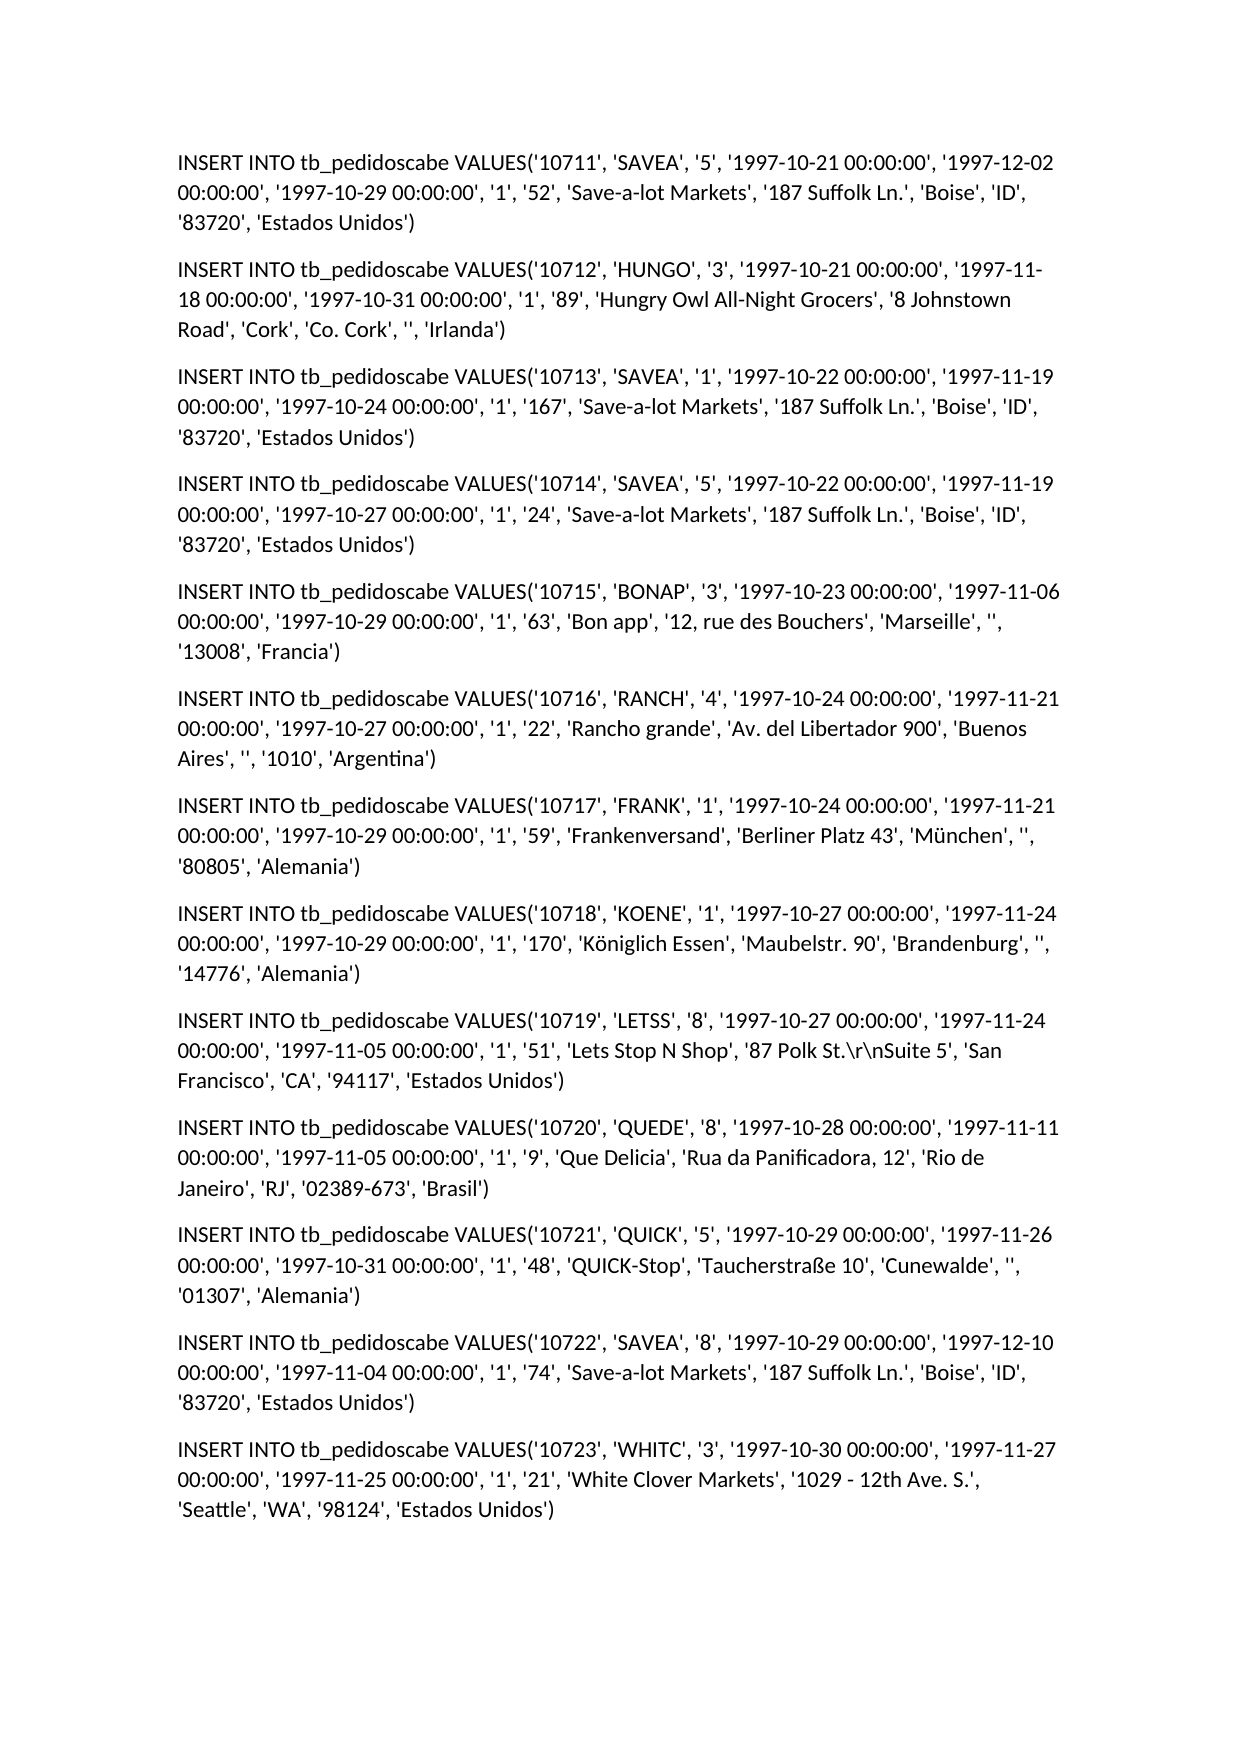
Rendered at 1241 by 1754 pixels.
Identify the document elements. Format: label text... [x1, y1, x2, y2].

text INSERT INTO tb_pedidoscabe VALUES('10714', 'SAVEA', '5', '1997-10-22 00:00:00', '1997-11-19 00:00:00', '1997-10-27 00:00:00', '1', '24', 'Save-a-lot Markets', '187 Suffolk Ln.', 'Boise', 'ID', '83720', 'Estados Unidos') [177, 469, 1063, 558]
text INSERT INTO tb_pedidoscabe VALUES('10718', 'KOENE', '1', '1997-10-27 00:00:00', '1997-11-24 00:00:00', '1997-10-29 00:00:00', '1', '170', 'Königlich Essen', 'Maubelstr. 90', 'Brandenburg', '', '14776', 'Alemania') [177, 899, 1063, 987]
text INSERT INTO tb_pedidoscabe VALUES('10716', 'RANCH', '4', '1997-10-24 00:00:00', '1997-11-21 00:00:00', '1997-10-27 00:00:00', '1', '22', 'Rancho grande', 'Av. del Libertador 900', 'Buenos Aires', '', '1010', 'Argentina') [177, 684, 1063, 772]
text INSERT INTO tb_pedidoscabe VALUES('10717', 'FRANK', '1', '1997-10-24 00:00:00', '1997-11-21 00:00:00', '1997-10-29 00:00:00', '1', '59', 'Frankenversand', 'Berliner Platz 43', 'München', '', '80805', 'Alemania') [177, 791, 1063, 880]
text INSERT INTO tb_pedidoscabe VALUES('10722', 'SAVEA', '8', '1997-10-29 00:00:00', '1997-12-10 00:00:00', '1997-11-04 00:00:00', '1', '74', 'Save-a-lot Markets', '187 Suffolk Ln.', 'Boise', 'ID', '83720', 'Estados Unidos') [177, 1328, 1063, 1416]
text INSERT INTO tb_pedidoscabe VALUES('10723', 'WHITC', '3', '1997-10-30 00:00:00', '1997-11-27 00:00:00', '1997-11-25 00:00:00', '1', '21', 'White Clover Markets', '1029 - 12th Ave. S.', 'Seattle', 'WA', '98124', 'Estados Unidos') [177, 1435, 1063, 1523]
text INSERT INTO tb_pedidoscabe VALUES('10720', 'QUEDE', '8', '1997-10-28 00:00:00', '1997-11-11 00:00:00', '1997-11-05 00:00:00', '1', '9', 'Que Delicia', 'Rua da Panificadora, 12', 'Rio de Janeiro', 'RJ', '02389-673', 'Brasil') [177, 1113, 1063, 1202]
text INSERT INTO tb_pedidoscabe VALUES('10713', 'SAVEA', '1', '1997-10-22 00:00:00', '1997-11-19 00:00:00', '1997-10-24 00:00:00', '1', '167', 'Save-a-lot Markets', '187 Suffolk Ln.', 'Boise', 'ID', '83720', 'Estados Unidos') [177, 362, 1063, 451]
text INSERT INTO tb_pedidoscabe VALUES('10712', 'HUNGO', '3', '1997-10-21 00:00:00', '1997-11-18 00:00:00', '1997-10-31 00:00:00', '1', '89', 'Hungry Owl All-Night Grocers', '8 Johnstown Road', 'Cork', 'Co. Cork', '', 'Irlanda') [177, 255, 1063, 343]
text INSERT INTO tb_pedidoscabe VALUES('10711', 'SAVEA', '5', '1997-10-21 00:00:00', '1997-12-02 00:00:00', '1997-10-29 00:00:00', '1', '52', 'Save-a-lot Markets', '187 Suffolk Ln.', 'Boise', 'ID', '83720', 'Estados Unidos') [177, 148, 1063, 236]
text INSERT INTO tb_pedidoscabe VALUES('10719', 'LETSS', '8', '1997-10-27 00:00:00', '1997-11-24 00:00:00', '1997-11-05 00:00:00', '1', '51', 'Lets Stop N Shop', '87 Polk St.\r\nSuite 5', 'San Francisco', 'CA', '94117', 'Estados Unidos') [177, 1006, 1063, 1094]
text INSERT INTO tb_pedidoscabe VALUES('10715', 'BONAP', '3', '1997-10-23 00:00:00', '1997-11-06 00:00:00', '1997-10-29 00:00:00', '1', '63', 'Bon app', '12, rue des Bouchers', 'Marseille', '', '13008', 'Francia') [177, 577, 1063, 665]
text INSERT INTO tb_pedidoscabe VALUES('10721', 'QUICK', '5', '1997-10-29 00:00:00', '1997-11-26 00:00:00', '1997-10-31 00:00:00', '1', '48', 'QUICK-Stop', 'Taucherstraße 10', 'Cunewalde', '', '01307', 'Alemania') [177, 1221, 1063, 1309]
